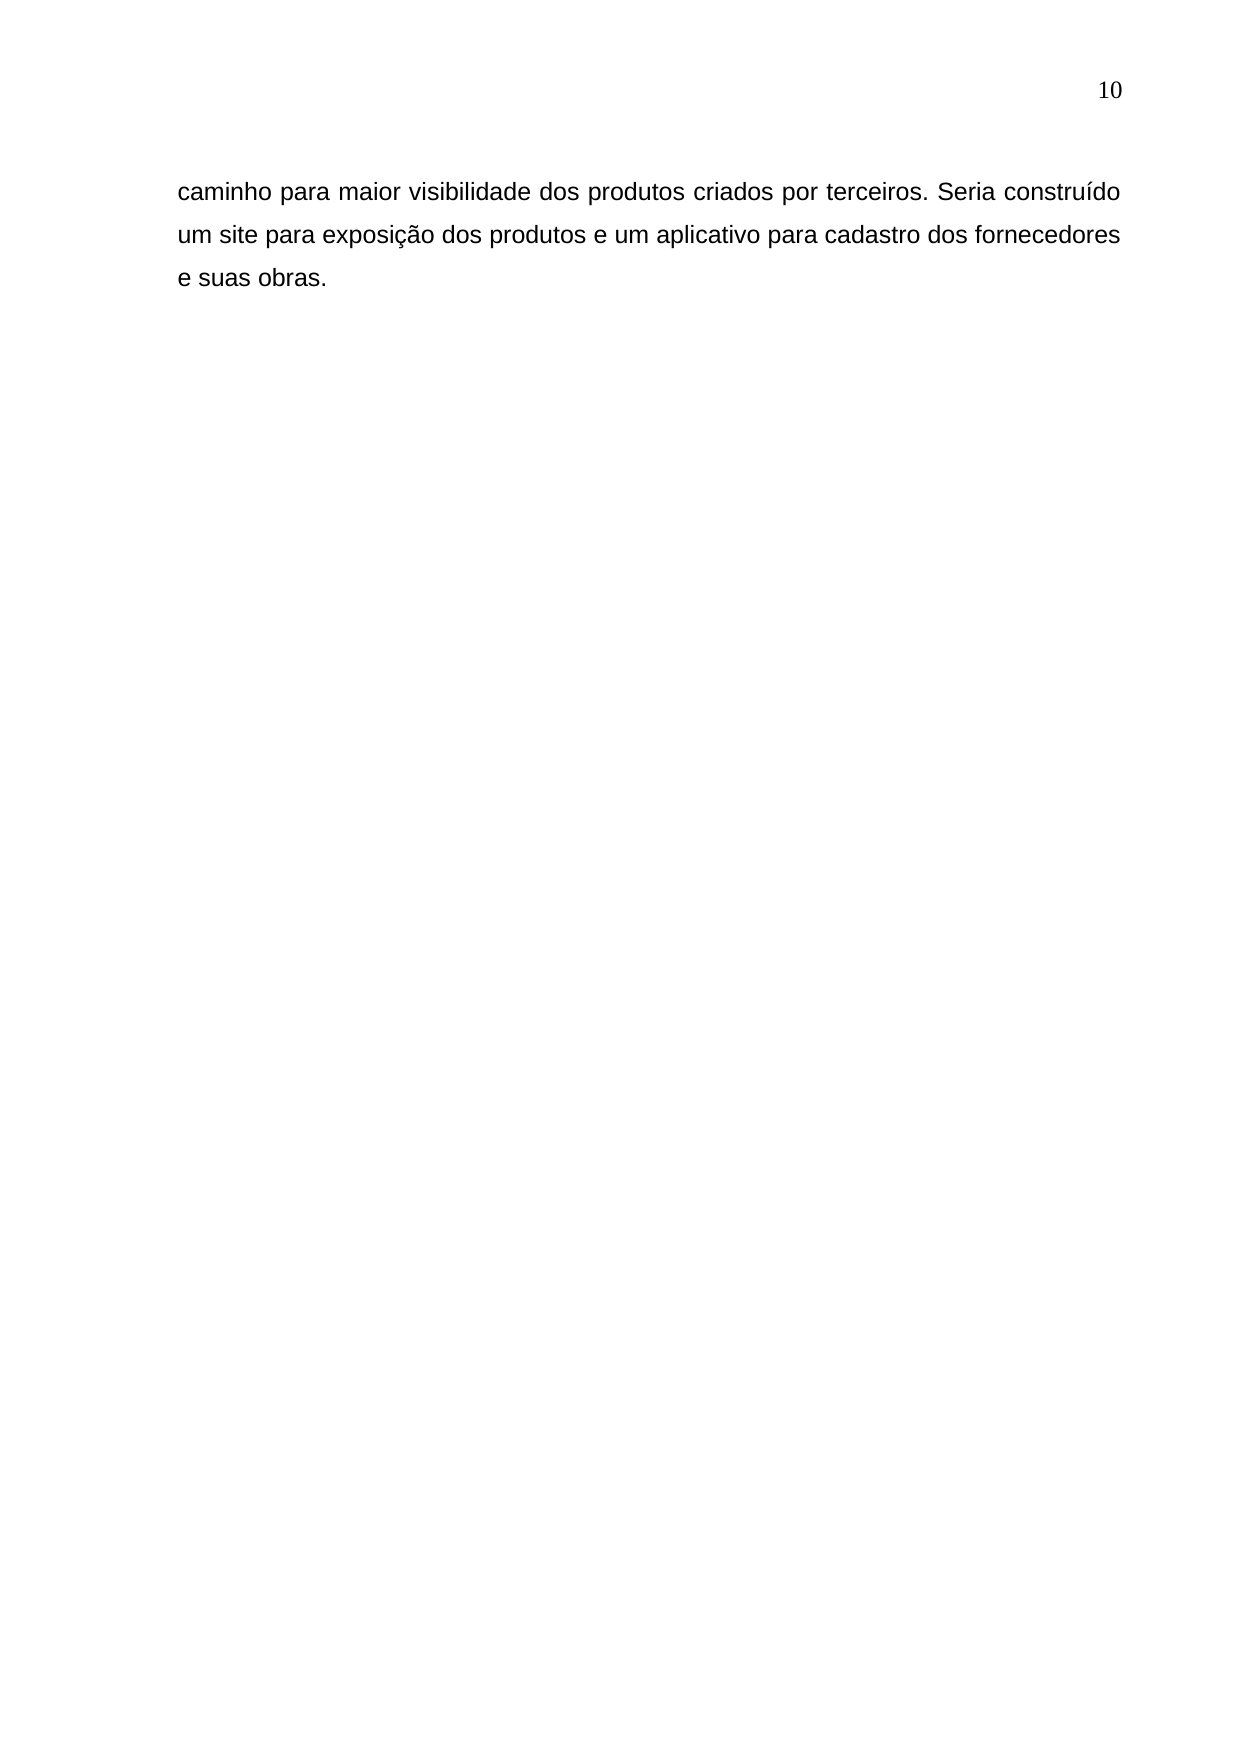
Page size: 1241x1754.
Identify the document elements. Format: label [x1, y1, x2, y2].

text [177, 177, 1122, 292]
